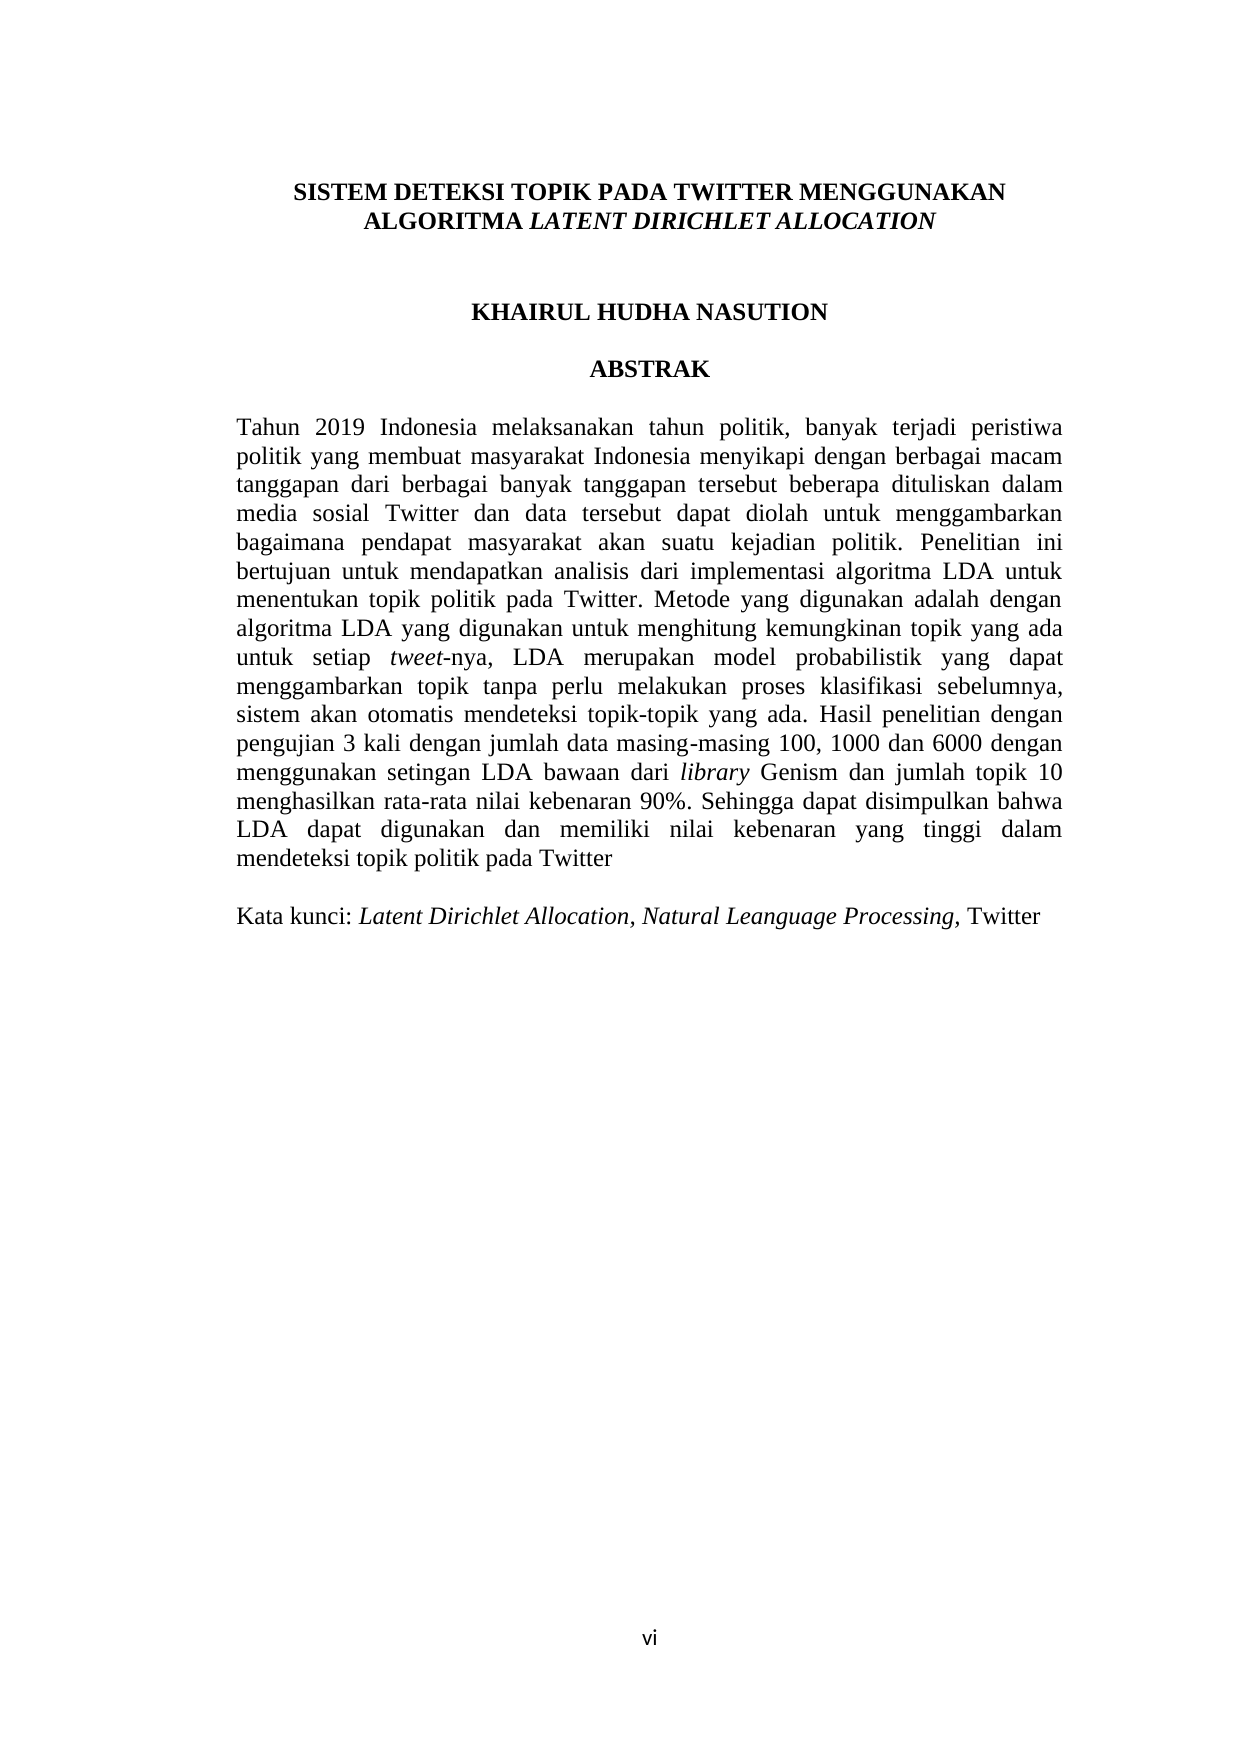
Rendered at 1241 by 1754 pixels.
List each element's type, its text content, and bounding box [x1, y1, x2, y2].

text ABSTRAK [236, 354, 1063, 383]
text Kata kunci: Latent Dirichlet Allocation, Natural Leanguage Processing, Twitter [236, 901, 1063, 929]
text SISTEM DETEKSI TOPIK PADA TWITTER MENGGUNAKAN ALGORITMA LATENT DIRICHLET ALLOCATION [236, 177, 1063, 235]
text Tahun 2019 Indonesia melaksanakan tahun politik, banyak terjadi peristiwa politik yang membuat masyarakat Indonesia menyikapi dengan berbagai macam tanggapan dari berbagai banyak tanggapan tersebut beberapa dituliskan dalam media sosial Twitter dan data tersebut dapat diolah untuk menggambarkan bagaimana pendapat masyarakat akan suatu kejadian politik. Penelitian ini bertujuan untuk mendapatkan analisis dari implementasi algoritma LDA untuk menentukan topik politik pada Twitter. Metode yang digunakan adalah dengan algoritma LDA yang digunakan untuk menghitung kemungkinan topik yang ada untuk setiap tweet-nya, LDA merupakan model probabilistik yang dapat menggambarkan topik tanpa perlu melakukan proses klasifikasi sebelumnya, sistem akan otomatis mendeteksi topik-topik yang ada. Hasil penelitian dengan pengujian 3 kali dengan jumlah data masing-masing 100, 1000 dan 6000 dengan menggunakan setingan LDA bawaan dari library Genism dan jumlah topik 10 menghasilkan rata-rata nilai kebenaran 90%. Sehingga dapat disimpulkan bahwa LDA dapat digunakan dan memiliki nilai kebenaran yang tinggi dalam mendeteksi topik politik pada Twitter [236, 412, 1063, 872]
text KHAIRUL HUDHA NASUTION [236, 297, 1063, 326]
